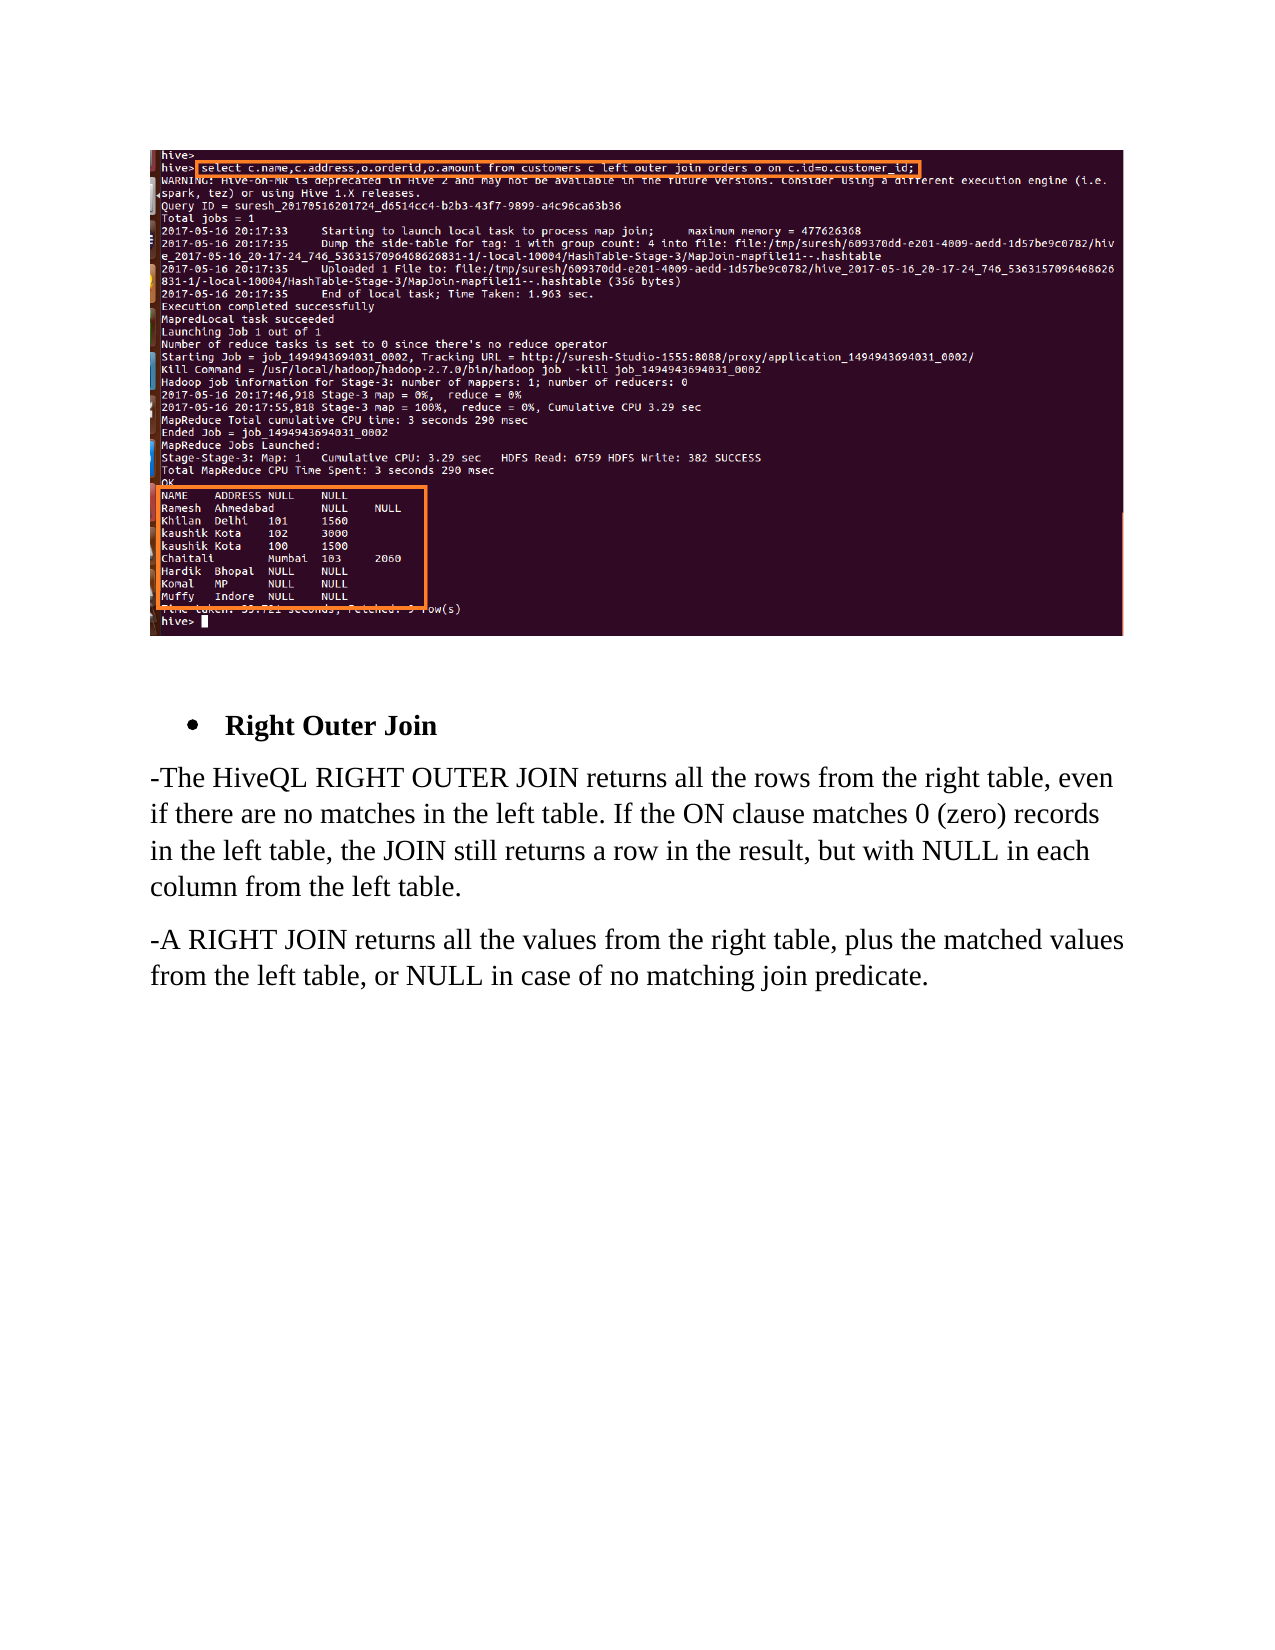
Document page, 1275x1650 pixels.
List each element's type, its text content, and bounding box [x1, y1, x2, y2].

text -The HiveQL RIGHT OUTER JOIN returns all the rows from the right table, even if there are no matches in the left table. If the ON clause matches 0 (zero) records in the left table, the JOIN still returns a row in the result, but with NULL in each column from the left table. [150, 761, 1125, 902]
list Right Outer Join [187, 708, 1125, 741]
text -A RIGHT JOIN returns all the values from the right table, plus the matched values from the left table, or NULL in case of no matching join predicate. [150, 922, 1125, 991]
picture [150, 150, 1124, 636]
